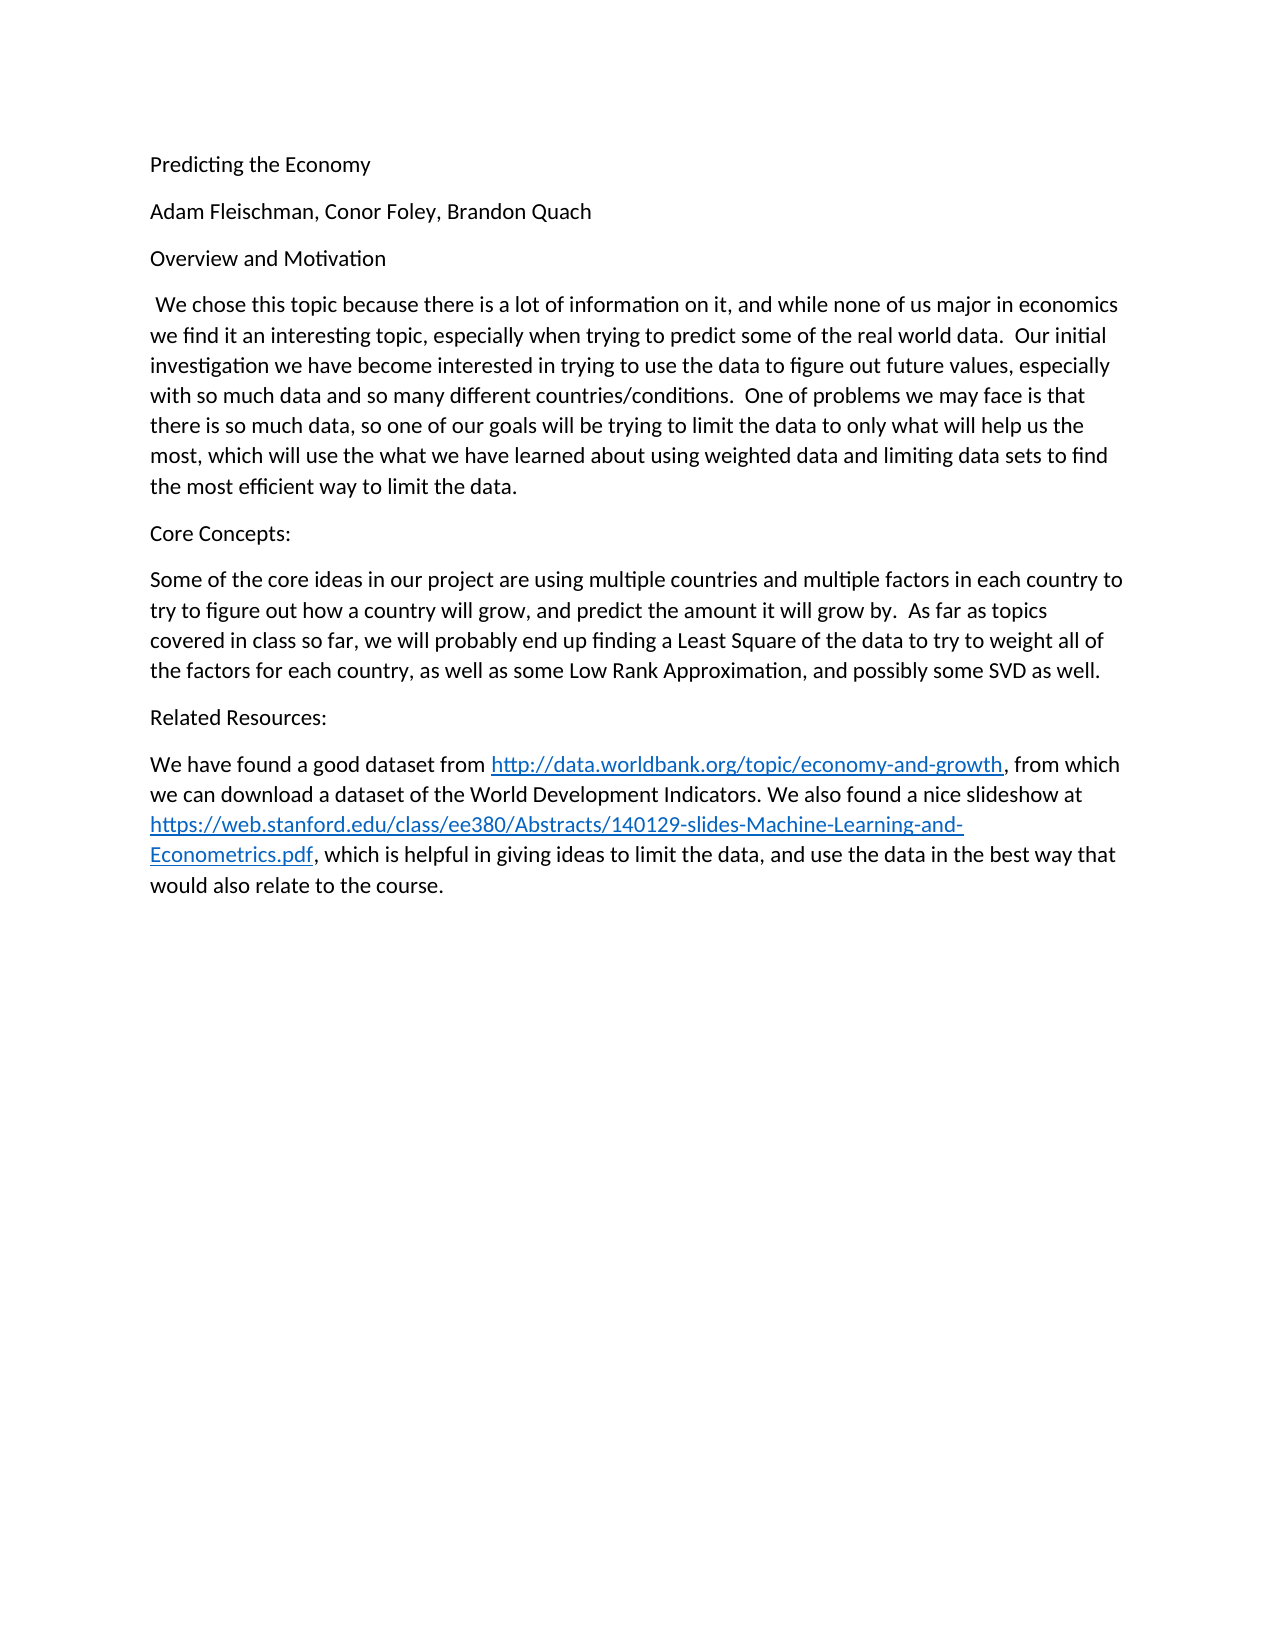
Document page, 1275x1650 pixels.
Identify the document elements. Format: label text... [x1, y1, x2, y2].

text We chose this topic because there is a lot of information on it, and while none of us major in economics we find it an interesting topic, especially when trying to predict some of the real world data. Our initial investigation we have become interested in trying to use the data to figure out future values, especially with so much data and so many different countries/conditions. One of problems we may face is that there is so much data, so one of our goals will be trying to limit the data to only what will help us the most, which will use the what we have learned about using weighted data and limiting data sets to find the most efficient way to limit the data. [150, 291, 1125, 500]
text Overview and Motivation [150, 244, 1125, 272]
text Predicting the Economy [150, 150, 1125, 178]
text Core Concepts: [150, 519, 1125, 547]
text We have found a good dataset from http://data.worldbank.org/topic/economy-and-growth, from which we can download a dataset of the World Development Indicators. We also found a nice slideshow at https://web.stanford.edu/class/ee380/Abstracts/140129-slides-Machine-Learning-and-Econometrics.pdf, which is helpful in giving ideas to limit the data, and use the data in the best way that would also relate to the course. [150, 750, 1125, 899]
text Some of the core ideas in our project are using multiple countries and multiple factors in each country to try to figure out how a country will grow, and predict the amount it will grow by. As far as topics covered in class so far, we will probably end up finding a Least Square of the data to try to weight all of the factors for each country, as well as some Low Rank Approximation, and possibly some SVD as well. [150, 566, 1125, 684]
text Adam Fleischman, Conor Foley, Brandon Quach [150, 197, 1125, 225]
text Related Resources: [150, 703, 1125, 731]
